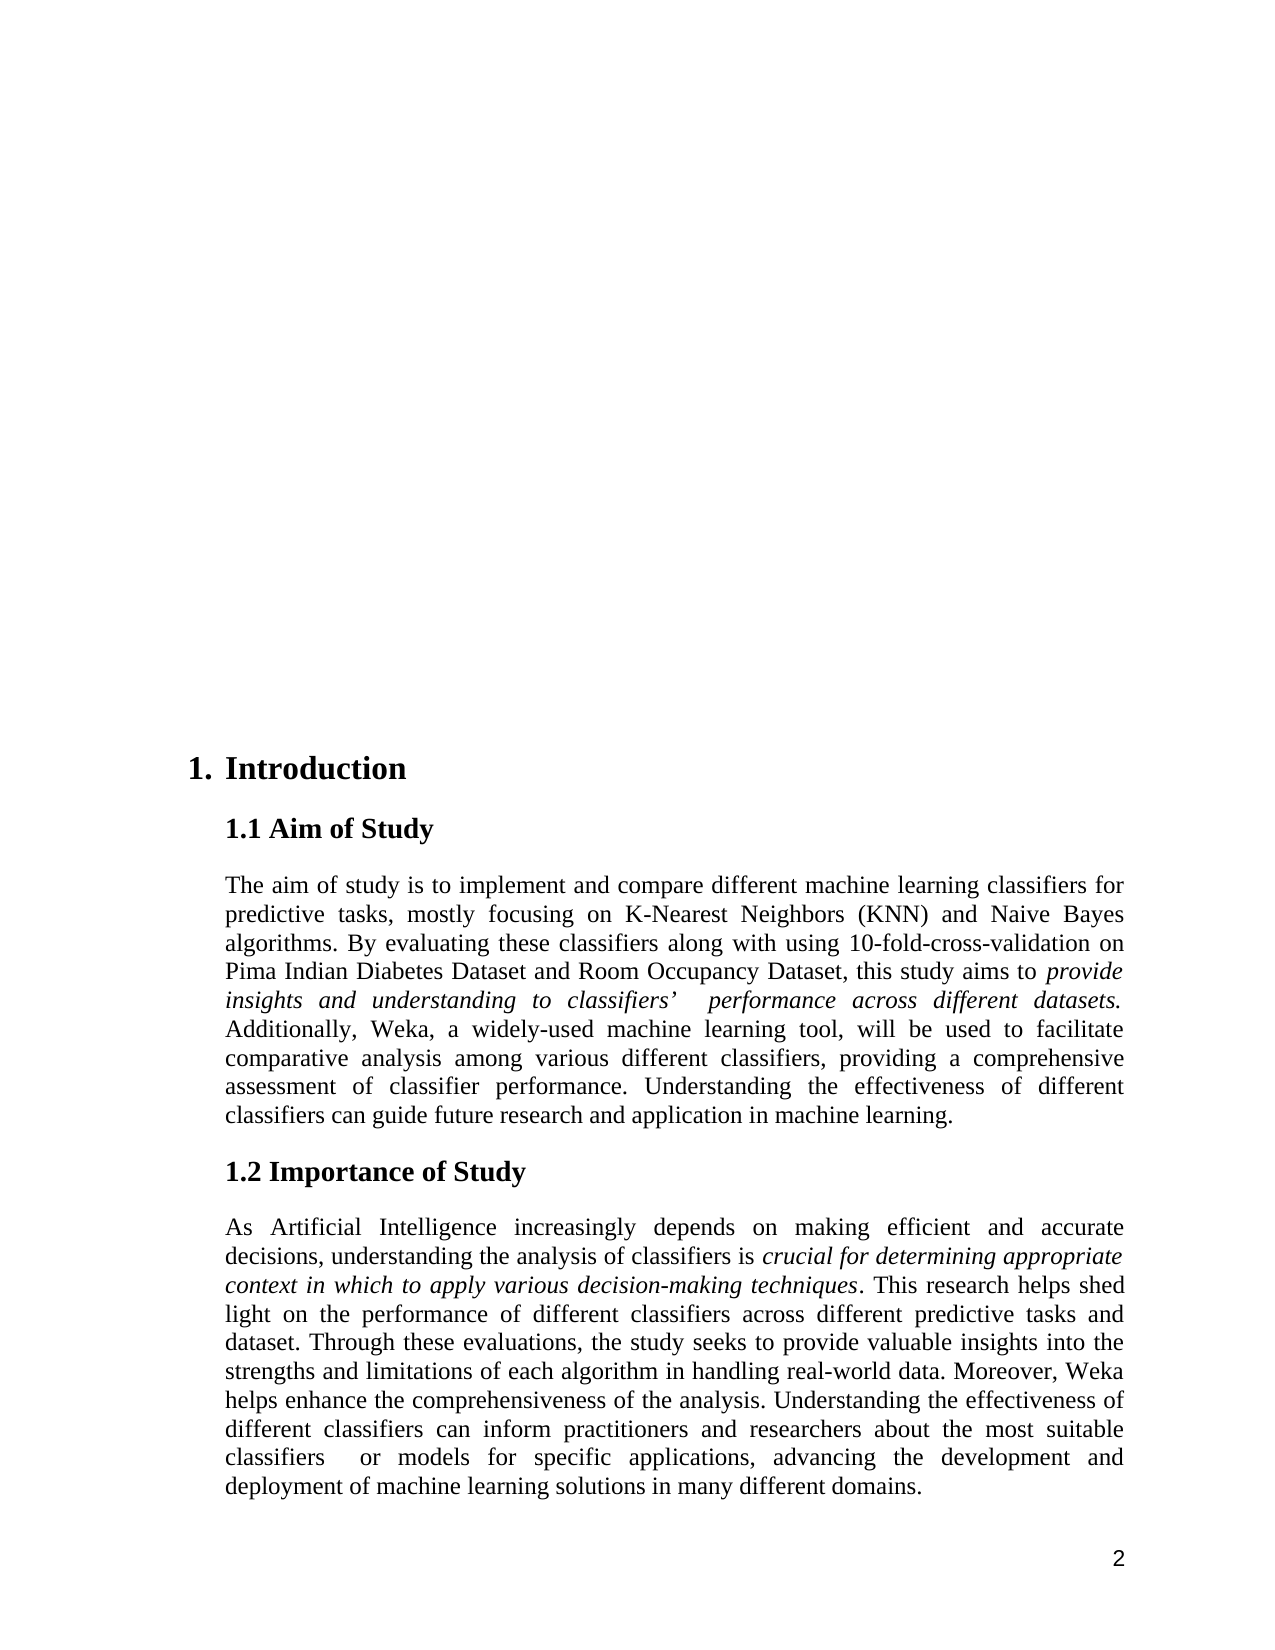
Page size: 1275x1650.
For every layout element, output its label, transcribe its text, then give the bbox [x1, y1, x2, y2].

text As Artificial Intelligence increasingly depends on making efficient and accurate decisions, understanding the analysis of classifiers is crucial for determining appropriate context in which to apply various decision-making techniques. This research helps shed light on the performance of different classifiers across different predictive tasks and dataset. Through these evaluations, the study seeks to provide valuable insights into the strengths and limitations of each algorithm in handling real-world data. Moreover, Weka helps enhance the comprehensiveness of the analysis. Understanding the effectiveness of different classifiers can inform practitioners and researchers about the most suitable classifiers or models for specific applications, advancing the development and deployment of machine learning solutions in many different domains. [225, 1212, 1125, 1500]
text The aim of study is to implement and compare different machine learning classifiers for predictive tasks, mostly focusing on K-Nearest Neighbors (KNN) and Naive Bayes algorithms. By evaluating these classifiers along with using 10-fold-cross-validation on Pima Indian Diabetes Dataset and Room Occupancy Dataset, this study aims to provide insights and understanding to classifiers’ performance across different datasets. Additionally, Weka, a widely-used machine learning tool, will be used to facilitate comparative analysis among various different classifiers, providing a comprehensive assessment of classifier performance. Understanding the effectiveness of different classifiers can guide future research and application in machine learning. [225, 870, 1125, 1129]
list Introduction [187, 748, 1125, 787]
text 1.1 Aim of Study [150, 812, 1125, 845]
text 1.2 Importance of Study [225, 1154, 1125, 1187]
